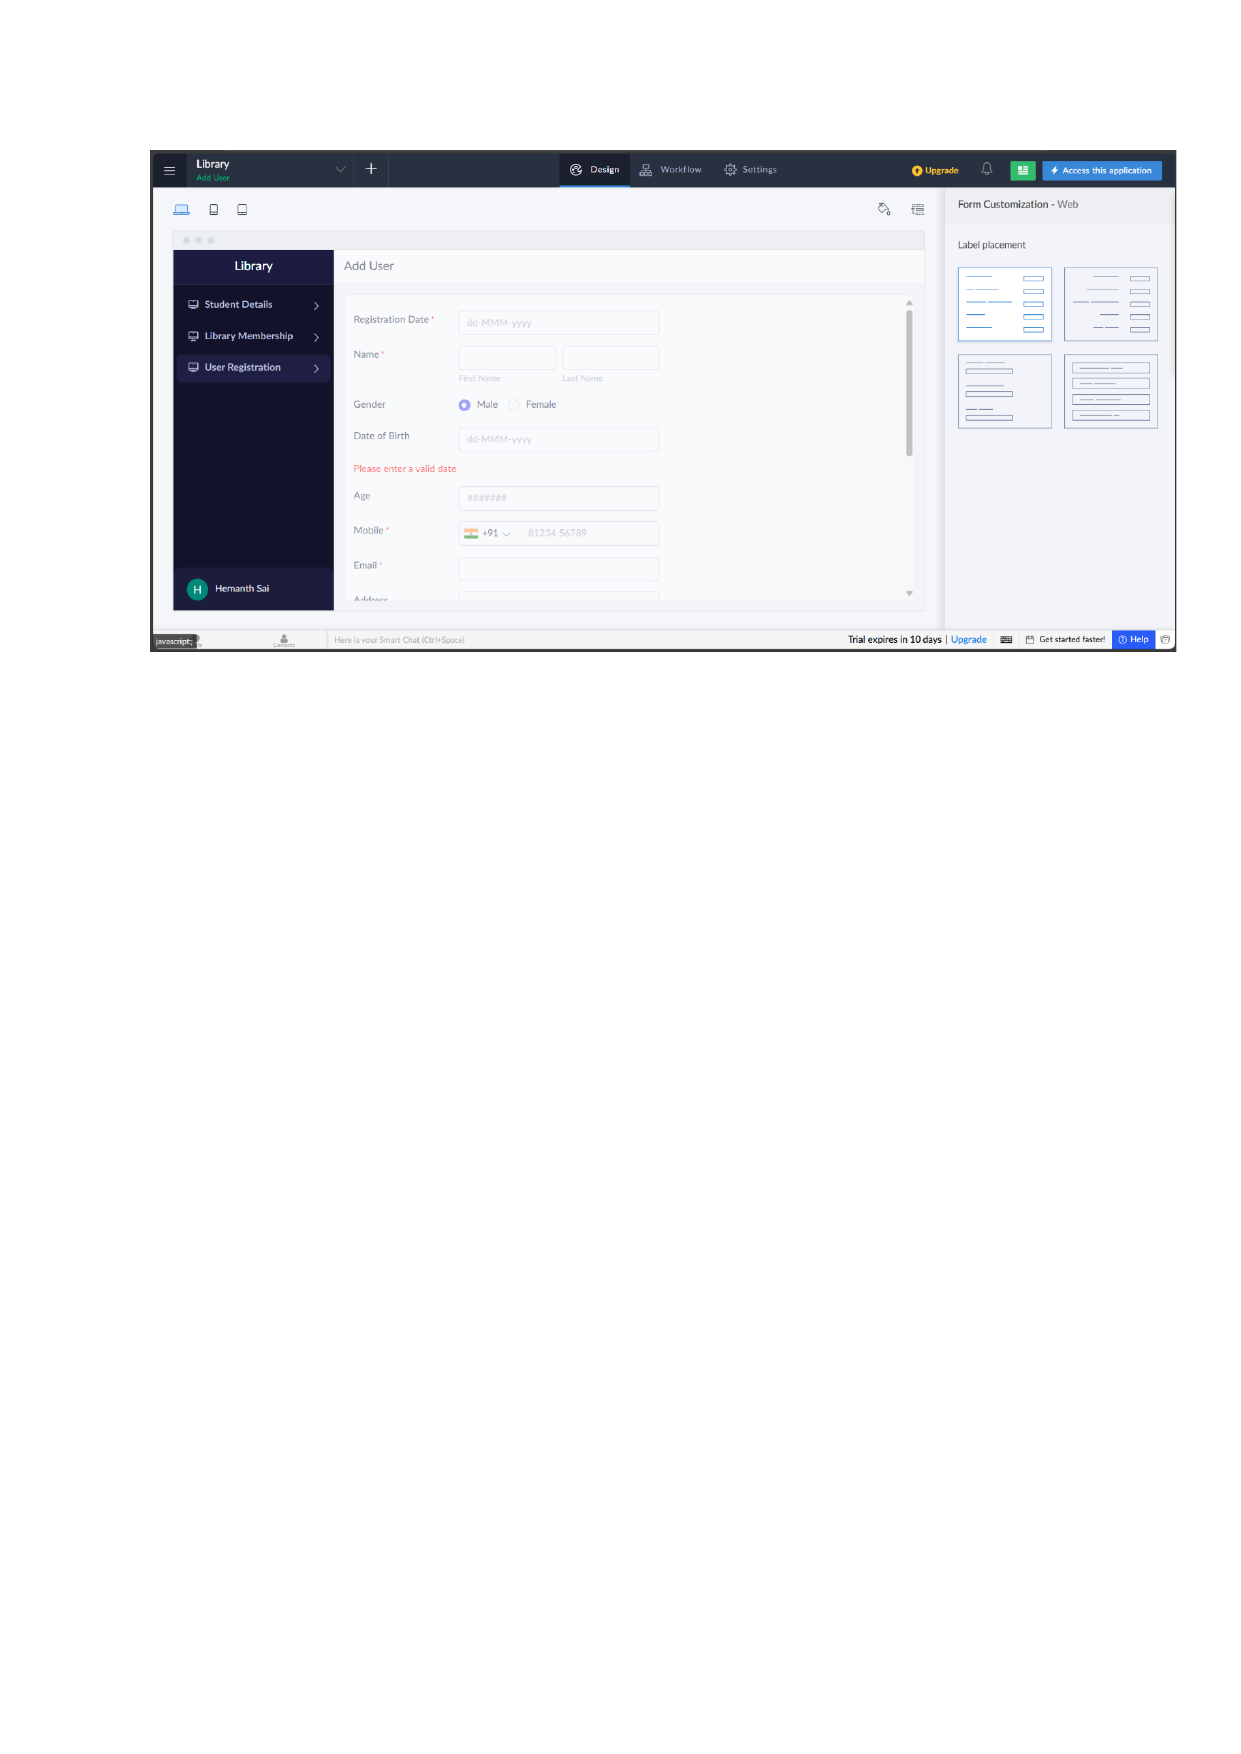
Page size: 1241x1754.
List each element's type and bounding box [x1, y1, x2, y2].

picture [150, 150, 1177, 652]
